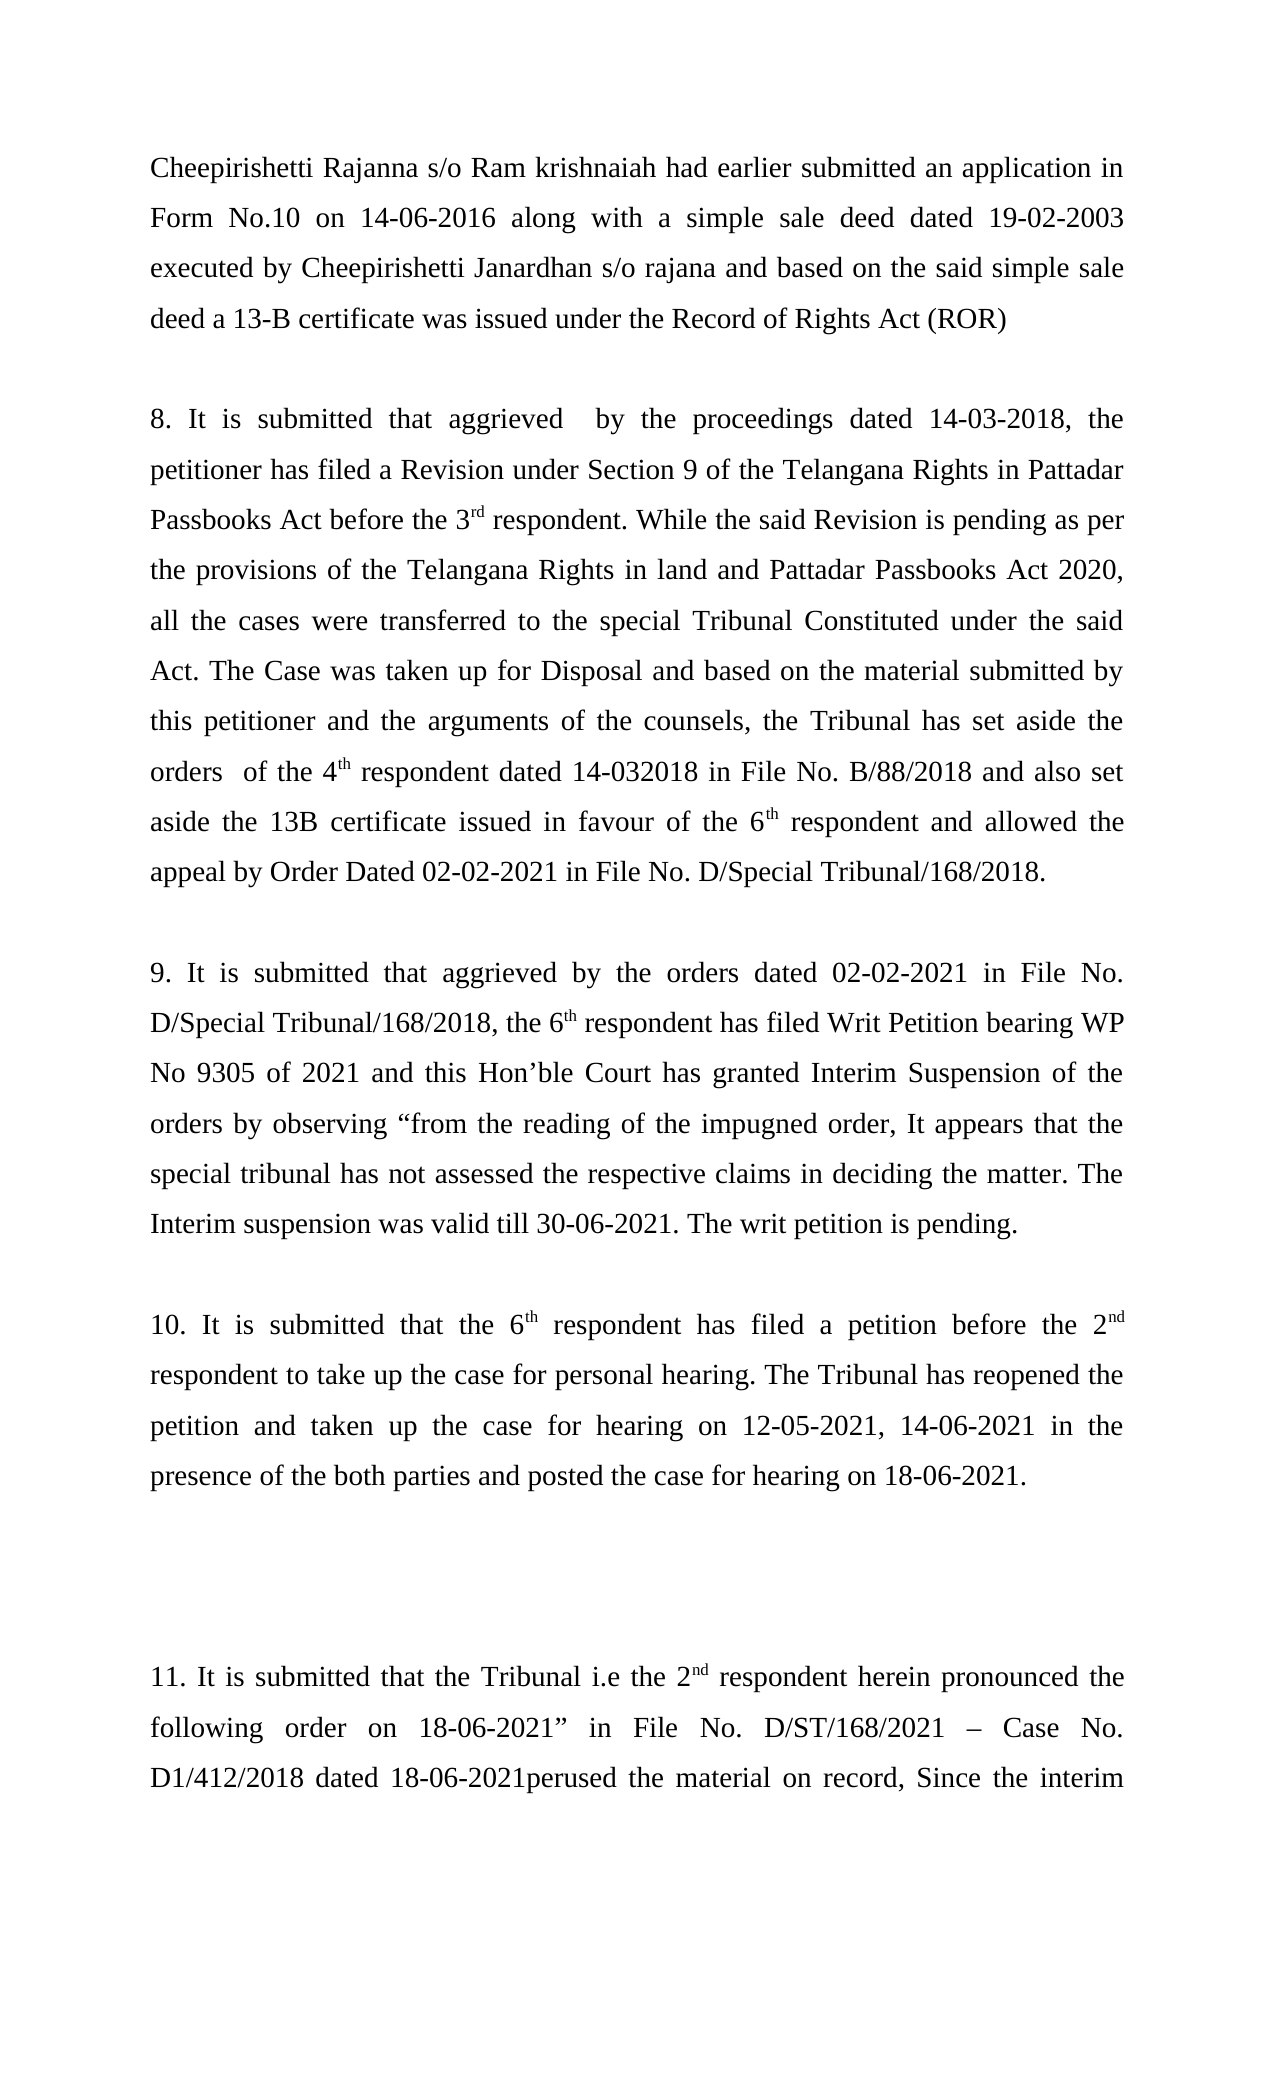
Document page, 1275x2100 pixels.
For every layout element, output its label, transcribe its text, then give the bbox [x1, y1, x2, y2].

text 10. It is submitted that the 6th respondent has filed a petition before the 2nd respondent to take up the case for personal hearing. The Tribunal has reopened the petition and taken up the case for hearing on 12-05-2021, 14-06-2021 in the presence of the both parties and posted the case for hearing on 18-06-2021. [150, 1307, 1125, 1492]
text 9. It is submitted that aggrieved by the orders dated 02-02-2021 in File No. D/Special Tribunal/168/2018, the 6th respondent has filed Writ Petition bearing WP No 9305 of 2021 and this Hon’ble Court has granted Interim Suspension of the orders by observing “from the reading of the impugned order, It appears that the special tribunal has not assessed the respective claims in deciding the matter. The Interim suspension was valid till 30-06-2021. The writ petition is pending. [150, 955, 1125, 1240]
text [150, 150, 1125, 334]
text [150, 1659, 1125, 1793]
text 8. It is submitted that aggrieved by the proceedings dated 14-03-2018, the petitioner has filed a Revision under Section 9 of the Telangana Rights in Pattadar Passbooks Act before the 3rd respondent. While the said Revision is pending as per the provisions of the Telangana Rights in land and Pattadar Passbooks Act 2020, all the cases were transferred to the special Tribunal Constituted under the said Act. The Case was taken up for Disposal and based on the material submitted by this petitioner and the arguments of the counsels, the Tribunal has set aside the orders of the 4th respondent dated 14-032018 in File No. B/88/2018 and also set aside the 13B certificate issued in favour of the 6th respondent and allowed the appeal by Order Dated 02-02-2021 in File No. D/Special Tribunal/168/2018. [150, 402, 1125, 888]
